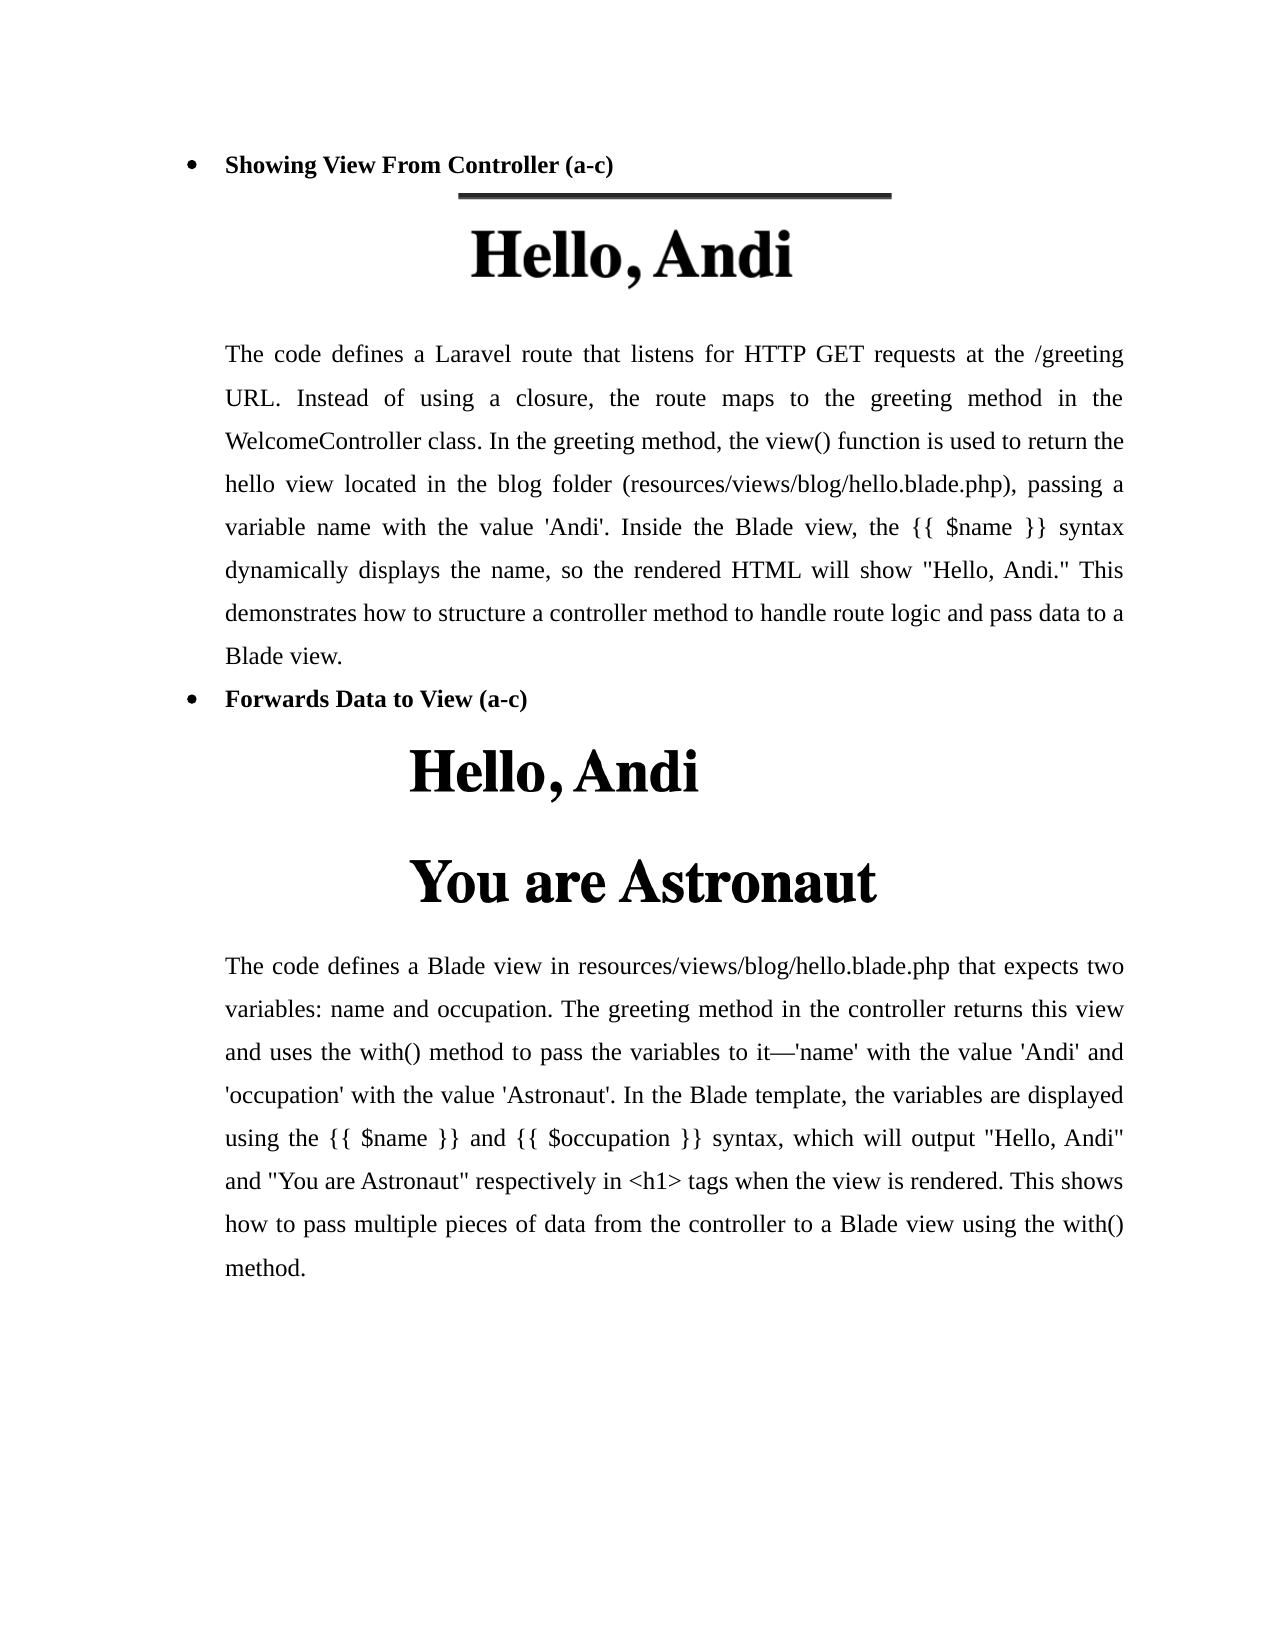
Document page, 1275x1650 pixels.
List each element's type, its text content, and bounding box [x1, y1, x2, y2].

list Forwards Data to View (a-c) [187, 684, 1125, 713]
picture [458, 193, 892, 325]
list The code defines a Blade view in resources/views/blog/hello.blade.php that expects two variables: name and occupation. The greeting method in the controller returns this view and uses the with() method to pass the variables to it—'name' with the value 'Andi' and 'occupation' with the value 'Astronaut'. In the Blade template, the variables are displayed using the {{ $name }} and {{ $occupation }} syntax, which will output "Hello, Andi" and "You are Astronaut" respectively in <h1> tags when the view is rendered. This shows how to pass multiple pieces of data from the controller to a Blade view using the with() method. [225, 951, 1125, 1281]
list The code defines a Laravel route that listens for HTTP GET requests at the /greeting URL. Instead of using a closure, the route maps to the greeting method in the WelcomeController class. In the greeting method, the view() function is used to return the hello view located in the blog folder (resources/views/blog/hello.blade.php), passing a variable name with the value 'Andi'. Inside the Blade view, the {{ $name }} syntax dynamically displays the name, so the rendered HTML will show "Hello, Andi." This demonstrates how to structure a controller method to handle route logic and pass data to a Blade view. [225, 339, 1125, 670]
list Showing View From Controller (a-c) [187, 150, 1125, 179]
picture [394, 727, 956, 936]
